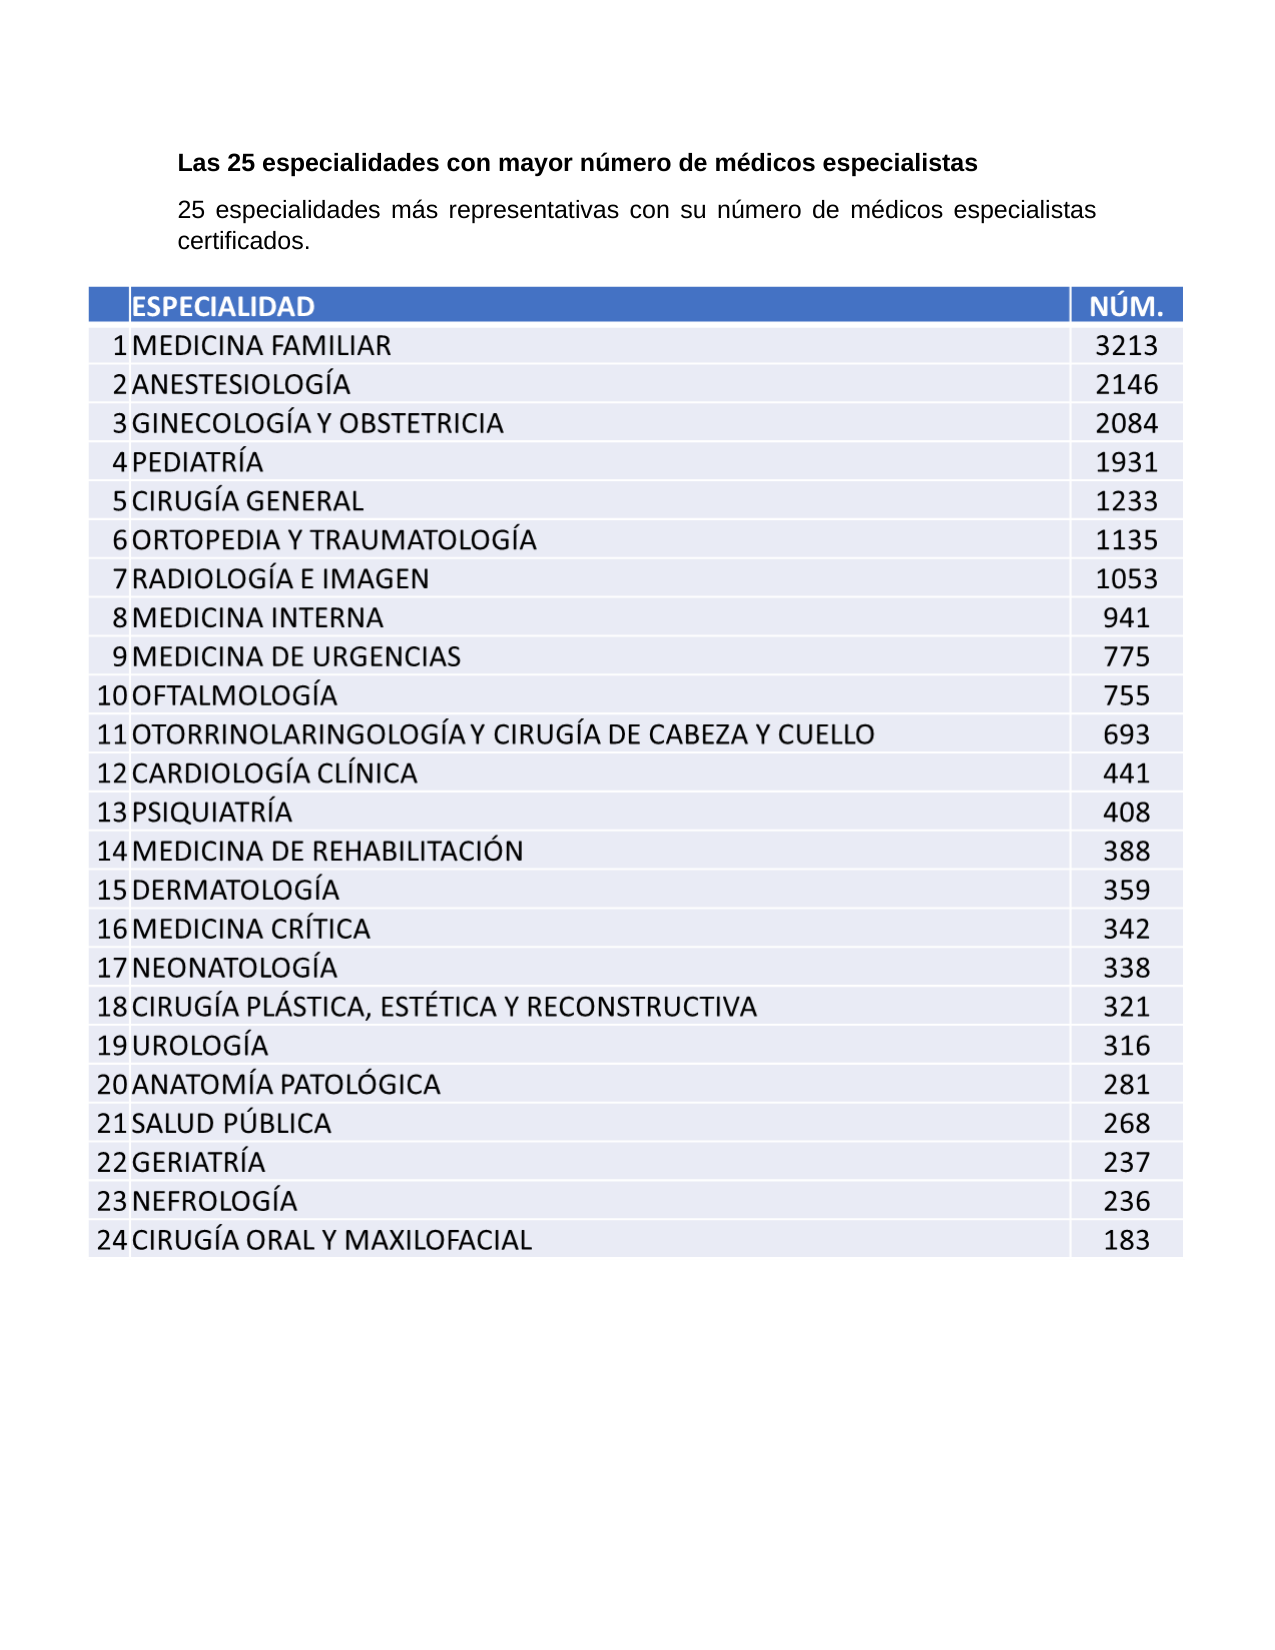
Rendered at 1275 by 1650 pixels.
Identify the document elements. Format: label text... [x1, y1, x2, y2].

picture [87, 277, 1189, 1276]
text 25 especialidades más representativas con su número de médicos especialistas certificados. [177, 195, 1098, 255]
text Las 25 especialidades con mayor número de médicos especialistas [177, 148, 1098, 176]
